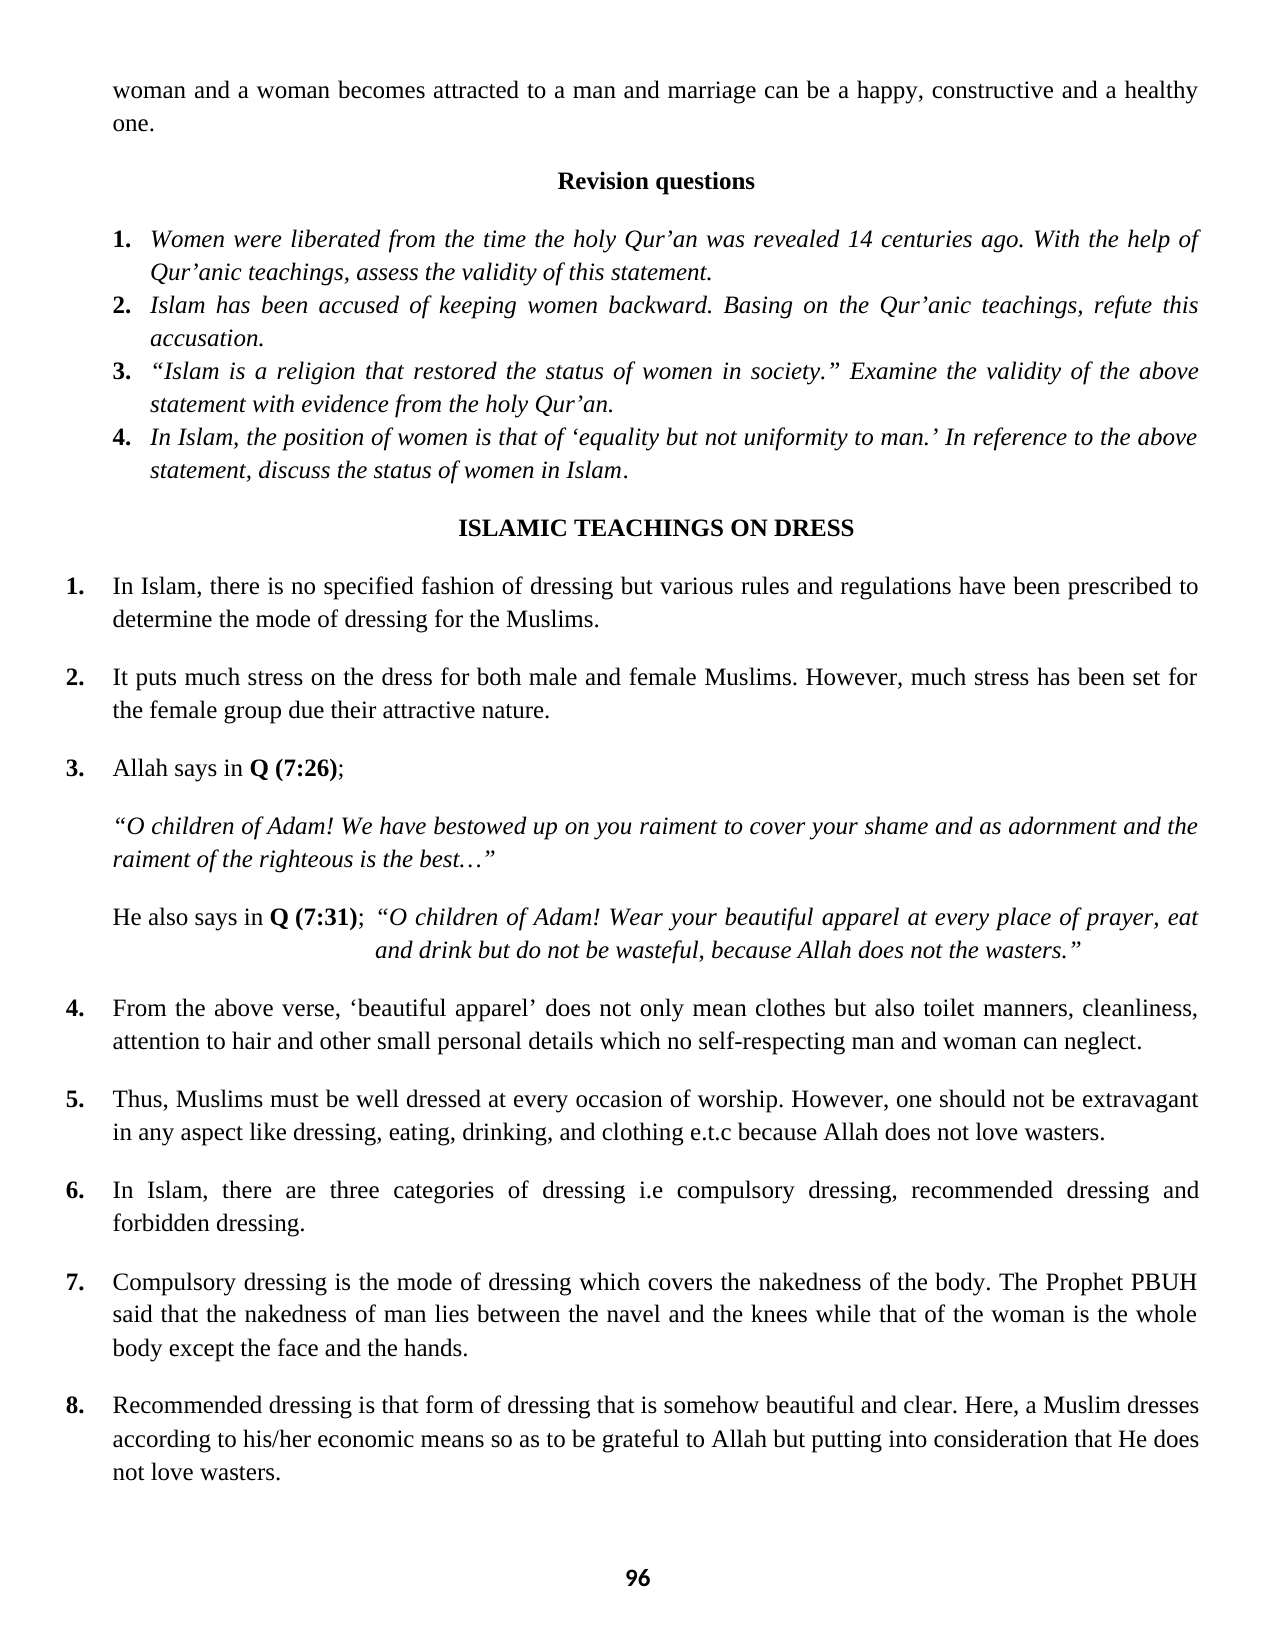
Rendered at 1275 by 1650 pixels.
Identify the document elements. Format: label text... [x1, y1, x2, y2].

list In Islam, there is no specified fashion of dressing but various rules and regulations have been prescribed to determine the mode of dressing for the Muslims. [75, 571, 1200, 633]
list It puts much stress on the dress for both male and female Muslims. However, much stress has been set for the female group due their attractive nature. [75, 662, 1200, 724]
list “Islam is a religion that restored the status of women in society.” Examine the validity of the above statement with evidence from the holy Qur’an. [112, 356, 1200, 418]
text ISLAMIC TEACHINGS ON DRESS [112, 513, 1200, 542]
list In Islam, the position of women is that of ‘equality but not uniformity to man.’ In reference to the above statement, discuss the status of women in Islam. [112, 422, 1200, 484]
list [75, 75, 1200, 137]
list Thus, Muslims must be well dressed at every occasion of worship. However, one should not be extravagant in any aspect like dressing, eating, drinking, and clothing e.t.c because Allah does not love wasters. [75, 1084, 1200, 1146]
list Compulsory dressing is the mode of dressing which covers the nakedness of the body. The Prophet PBUH said that the nakedness of man lies between the navel and the knees while that of the woman is the whole body except the face and the hands. [75, 1267, 1200, 1361]
list Allah says in Q (7:26); [75, 753, 1200, 782]
list Islam has been accused of keeping women backward. Basing on the Qur’anic teachings, refute this accusation. [112, 290, 1200, 352]
list In Islam, there are three categories of dressing i.e compulsory dressing, recommended dressing and forbidden dressing. [75, 1176, 1200, 1237]
list Recommended dressing is that form of dressing that is somehow beautiful and clear. Here, a Muslim dresses according to his/her economic means so as to be grateful to Allah but putting into consideration that He does not love wasters. [75, 1391, 1200, 1485]
list Women were liberated from the time the holy Qur’an was revealed 14 centuries ago. With the help of Qur’anic teachings, assess the validity of this statement. [112, 224, 1200, 286]
text He also says in Q (7:31); “O children of Adam! Wear your beautiful apparel at every place of prayer, eat and drink but do not be wasteful, because Allah does not the wasters.” [112, 902, 1200, 964]
text “O children of Adam! We have bestowed up on you raiment to cover your shame and as adornment and the raiment of the righteous is the best…” [112, 811, 1200, 873]
text Revision questions [75, 166, 1200, 195]
list From the above verse, ‘beautiful apparel’ does not only mean clothes but also toilet manners, cleanliness, attention to hair and other small personal details which no self-respecting man and woman can neglect. [75, 993, 1200, 1055]
